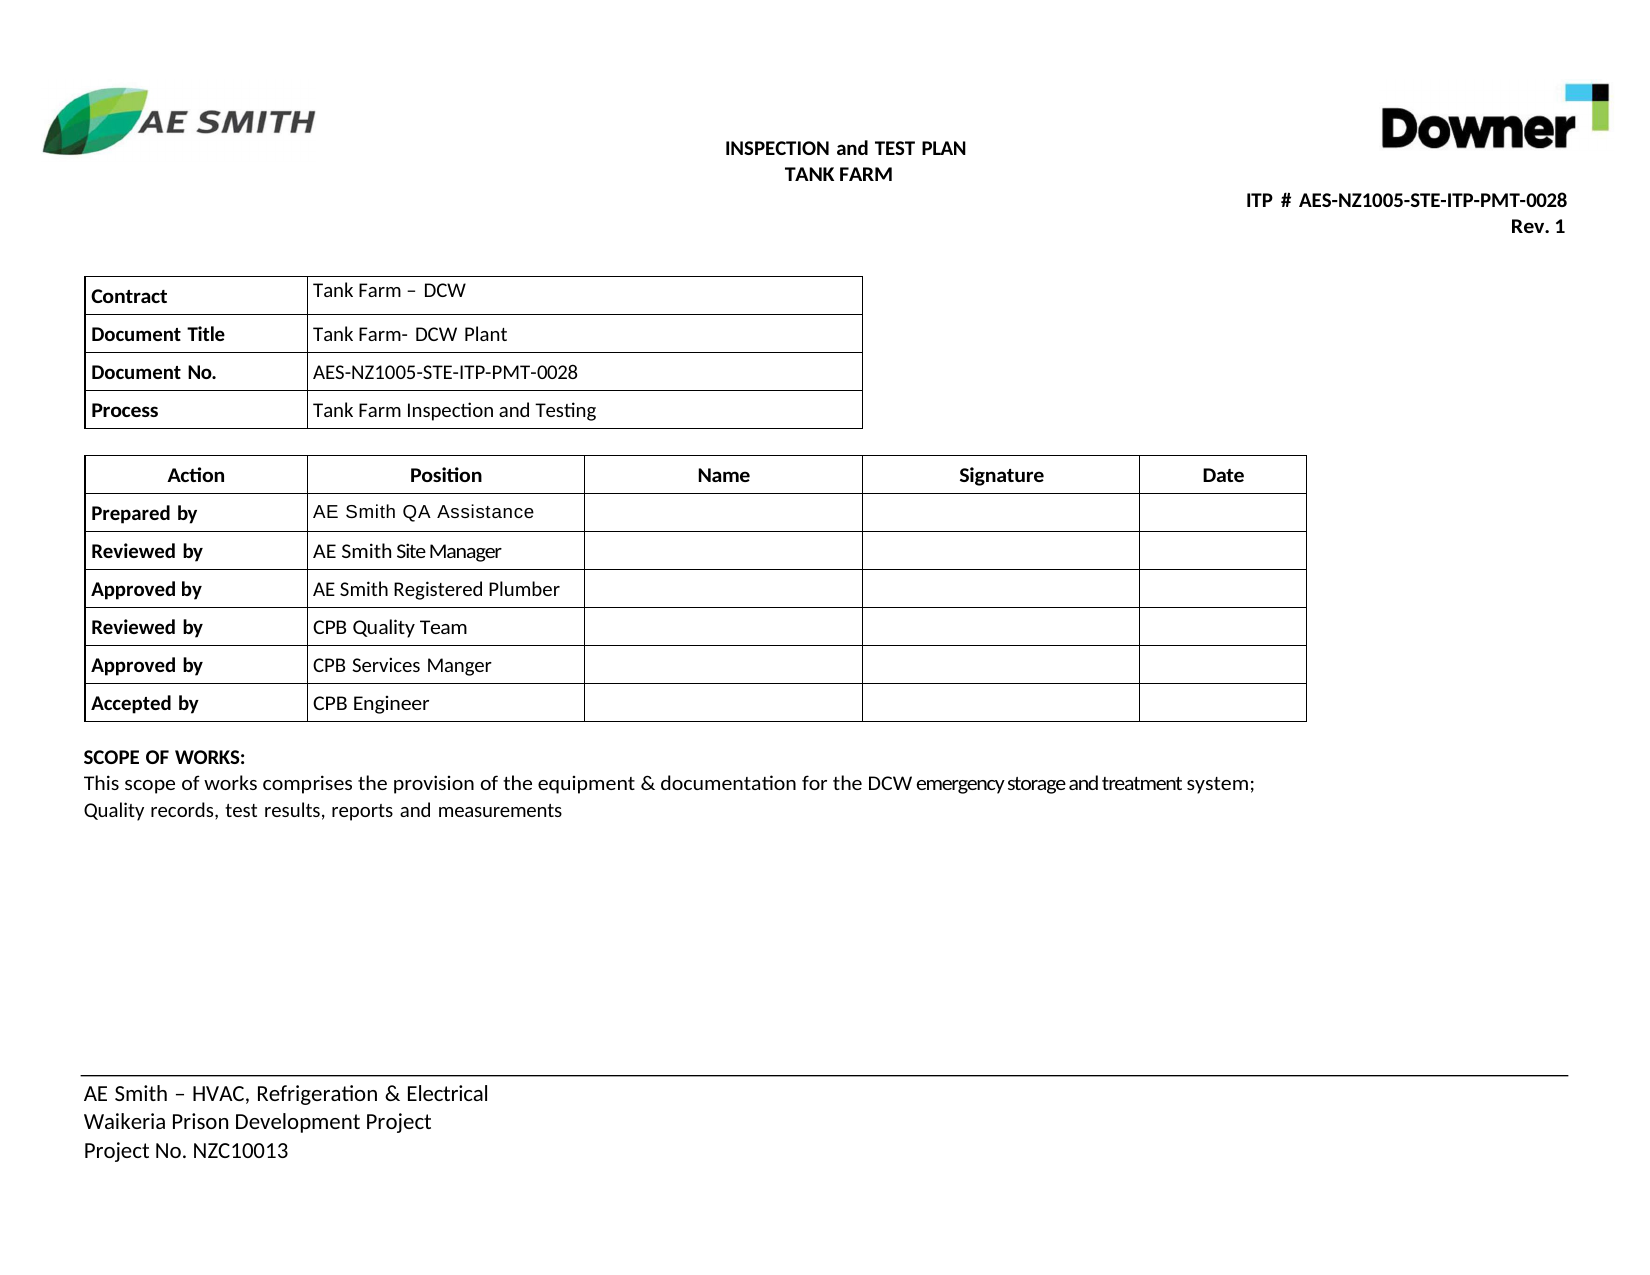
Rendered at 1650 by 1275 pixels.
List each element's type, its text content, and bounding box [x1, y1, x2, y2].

table_header Contract [86, 277, 307, 314]
table_cell Prepared by [86, 494, 307, 531]
table_cell Process [86, 391, 307, 428]
table_header Name [585, 456, 862, 493]
table_cell [1140, 608, 1306, 645]
table_cell [585, 684, 862, 721]
table_cell [1140, 684, 1306, 721]
table_cell [1140, 646, 1306, 683]
table_cell CPB Services Manger [308, 646, 584, 683]
table_cell [585, 608, 862, 645]
table_cell [1140, 570, 1306, 607]
text Quality records, test results, reports and measurements [83, 797, 1573, 823]
table_cell AE Smith QA Assistance [308, 494, 584, 531]
table_cell CPB Quality Team [308, 608, 584, 645]
table_header Date [1140, 456, 1306, 493]
picture [40, 79, 317, 162]
table_cell [1140, 532, 1306, 569]
table_cell Document Title [86, 315, 307, 352]
table_cell [1140, 494, 1306, 531]
text This scope of works comprises the provision of the equipment & documentation for the DCW emergency storage and treatment system; [83, 771, 1573, 796]
table_cell Tank Farm Inspection and Testing [308, 391, 862, 428]
table_cell [863, 646, 1139, 683]
table_cell AE Smith Site Manager [308, 532, 584, 569]
table_cell [585, 494, 862, 531]
table_header Action [86, 456, 307, 493]
table_cell [585, 646, 862, 683]
subtitle SCOPE OF WORKS: [83, 744, 1573, 770]
table_cell Reviewed by [86, 608, 307, 645]
table_cell Approved by [86, 570, 307, 607]
table_cell AE Smith Registered Plumber [308, 570, 584, 607]
table_cell [585, 570, 862, 607]
table_cell Approved by [86, 646, 307, 683]
table_cell [585, 532, 862, 569]
table_cell Reviewed by [86, 532, 307, 569]
table_header Tank Farm – DCW [308, 277, 862, 314]
picture [1378, 79, 1615, 151]
table_cell [863, 684, 1139, 721]
table_cell CPB Engineer [308, 684, 584, 721]
table_cell Tank Farm- DCW Plant [308, 315, 862, 352]
table_cell [863, 494, 1139, 531]
table_cell [863, 608, 1139, 645]
table_cell [863, 532, 1139, 569]
table_cell AES-NZ1005-STE-ITP-PMT-0028 [308, 353, 862, 390]
table_cell [863, 570, 1139, 607]
table_header Signature [863, 456, 1139, 493]
table_cell Accepted by [86, 684, 307, 721]
table_cell Document No. [86, 353, 307, 390]
table_header Position [308, 456, 584, 493]
